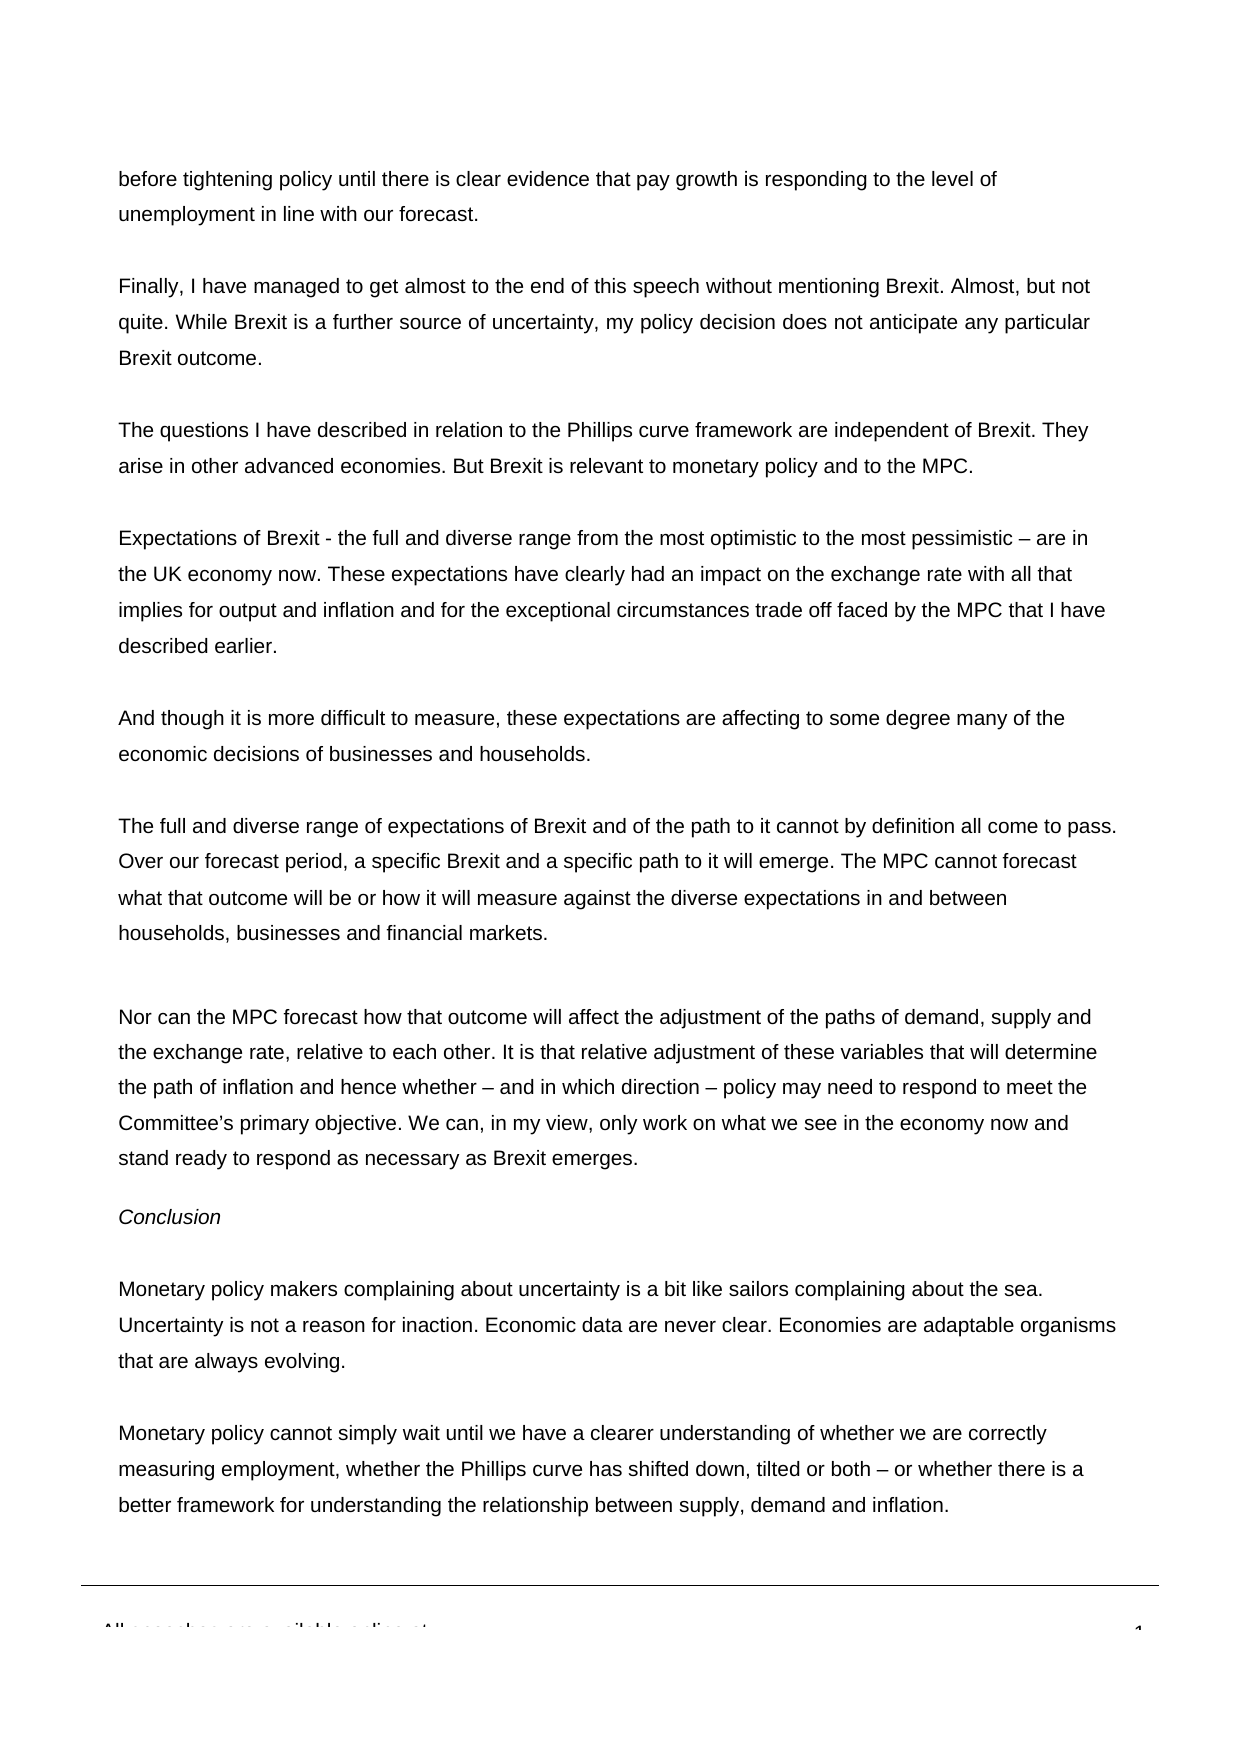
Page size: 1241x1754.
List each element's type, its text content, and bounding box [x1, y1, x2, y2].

text Monetary policy cannot simply wait until we have a clearer understanding of whether we are correctly measuring employment, whether the Phillips curve has shifted down, tilted or both – or whether there is a better framework for understanding the relationship between supply, demand and inflation. [118, 1421, 1087, 1516]
text Monetary policy makers complaining about uncertainty is a bit like sailors complaining about the sea. Uncertainty is not a reason for inaction. Economic data are never clear. Economies are adaptable organisms that are always evolving. [118, 1277, 1119, 1373]
text before tightening policy until there is clear evidence that pay growth is responding to the level of unemployment in line with our forecast. [118, 166, 1000, 226]
text Nor can the MPC forecast how that outcome will affect the adjustment of the paths of demand, supply and the exchange rate, relative to each other. It is that relative adjustment of these variables that will determine the path of inflation and hence whether – and in which direction – policy may need to respond to meet the Committee’s primary objective. We can, in my view, only work on what we see in the economy now and stand ready to respond as necessary as Brexit emerges. [118, 1005, 1117, 1169]
text The full and diverse range of expectations of Brexit and of the path to it cannot by definition all come to pass. Over our forecast period, a specific Brexit and a specific path to it will emerge. The MPC cannot forecast what that outcome will be or how it will measure against the diverse expectations in and between households, businesses and financial markets. [118, 813, 1120, 945]
text The questions I have described in relation to the Phillips curve framework are independent of Brexit. They arise in other advanced economies. But Brexit is relevant to monetary policy and to the MPC. [118, 418, 1090, 478]
text Expectations of Brexit - the full and diverse range from the most optimistic to the most pessimistic – are in the UK economy now. These expectations have clearly had an impact on the exchange rate with all that implies for output and inflation and for the exceptional circumstances trade off faced by the MPC that I have described earlier. [118, 526, 1109, 658]
text Finally, I have managed to get almost to the end of this speech without mentioning Brexit. Almost, but not quite. While Brexit is a further source of uncertainty, my policy decision does not anticipate any particular Brexit outcome. [118, 274, 1092, 370]
text Conclusion [118, 1205, 1240, 1229]
text And though it is more difficult to measure, these expectations are affecting to some degree many of the economic decisions of businesses and households. [118, 706, 1068, 765]
